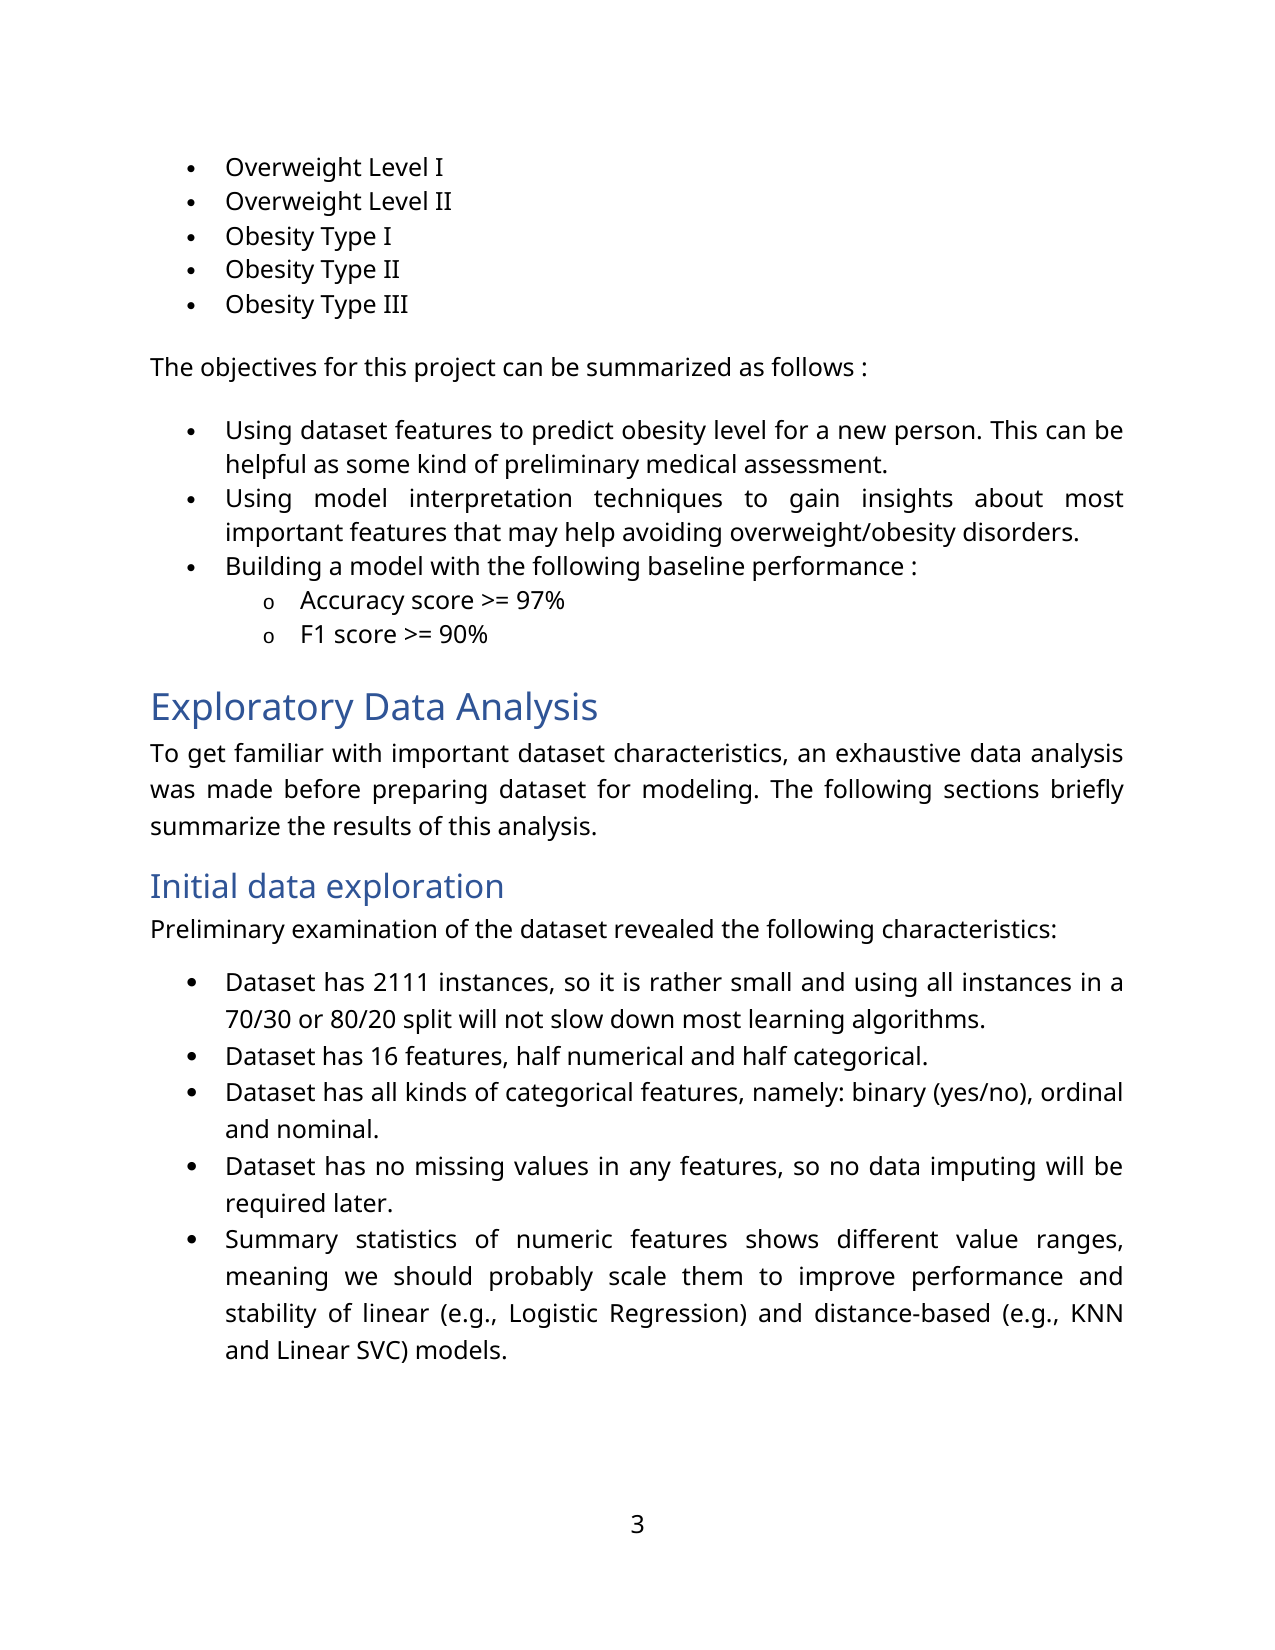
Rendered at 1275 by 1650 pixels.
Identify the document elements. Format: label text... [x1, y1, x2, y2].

list Building a model with the following baseline performance : [187, 549, 1125, 583]
list Overweight Level II [187, 184, 1125, 218]
list Dataset has no missing values in any features, so no data imputing will be required later. [187, 1149, 1125, 1219]
list Obesity Type III [187, 286, 1125, 320]
list Obesity Type I [187, 218, 1125, 252]
list Overweight Level I [187, 150, 1125, 184]
text The objectives for this project can be summarized as follows : [150, 349, 1125, 383]
subtitle Exploratory Data Analysis [150, 680, 1125, 731]
list Dataset has 2111 instances, so it is rather small and using all instances in a 70/30 or 80/20 split will not slow down most learning algorithms. [187, 965, 1125, 1036]
list Using model interpretation techniques to gain insights about most important features that may help avoiding overweight/obesity disorders. [187, 481, 1125, 549]
list F1 score >= 90% [262, 617, 1125, 651]
list Dataset has all kinds of categorical features, namely: binary (yes/no), ordinal and nominal. [187, 1075, 1125, 1146]
subtitle Initial data exploration [150, 862, 1125, 908]
list Obesity Type II [187, 252, 1125, 286]
list Accuracy score >= 97% [262, 583, 1125, 617]
text Preliminary examination of the dataset revealed the following characteristics: [150, 911, 1125, 945]
list Summary statistics of numeric features shows different value ranges, meaning we should probably scale them to improve performance and stability of linear (e.g., Logistic Regression) and distance-based (e.g., KNN and Linear SVC) models. [187, 1222, 1125, 1367]
text To get familiar with important dataset characteristics, an exhaustive data analysis was made before preparing dataset for modeling. The following sections briefly summarize the results of this analysis. [150, 735, 1125, 843]
list Dataset has 16 features, half numerical and half categorical. [187, 1038, 1125, 1072]
list Using dataset features to predict obesity level for a new person. This can be helpful as some kind of preliminary medical assessment. [187, 413, 1125, 481]
